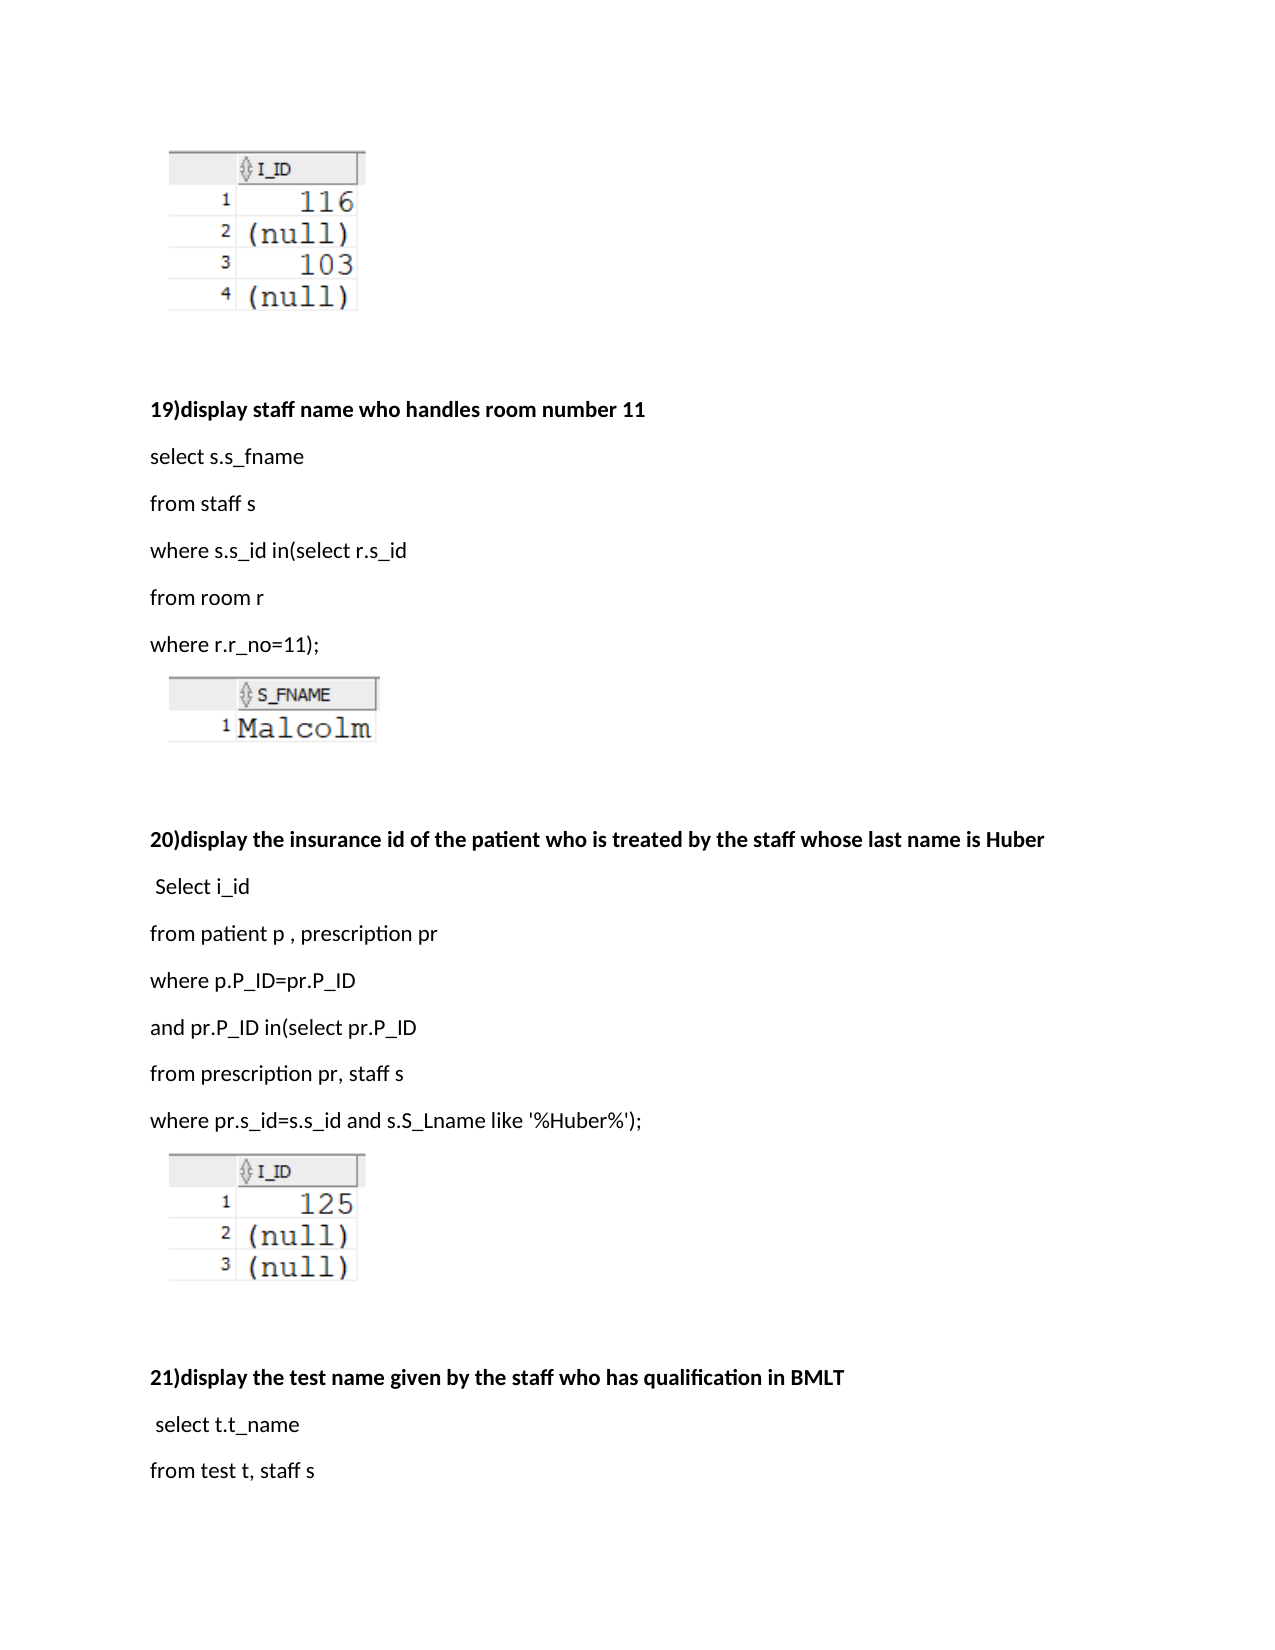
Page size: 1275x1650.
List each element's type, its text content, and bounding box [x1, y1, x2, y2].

text from prescription pr, staff s [150, 1059, 1125, 1088]
text from room r [150, 583, 1125, 611]
text where s.s_id in(select r.s_id [150, 536, 1125, 564]
text 20)display the insurance id of the patient who is treated by the staff whose last name is Huber [150, 825, 1125, 853]
text where r.r_no=11); [150, 630, 1125, 658]
text where pr.s_id=s.s_id and s.S_Lname like '%Huber%'); [150, 1106, 1125, 1134]
text from test t, staff s [150, 1457, 1125, 1484]
text from patient p , prescription pr [150, 919, 1125, 947]
text Select i_id [150, 872, 1125, 900]
text select t.t_name [150, 1410, 1125, 1438]
text select s.s_fname [150, 442, 1125, 470]
text 21)display the test name given by the staff who has qualification in BMLT [150, 1363, 1125, 1391]
text and pr.P_ID in(select pr.P_ID [150, 1013, 1125, 1041]
text from staff s [150, 489, 1125, 517]
text where p.P_ID=pr.P_ID [150, 966, 1125, 994]
text 19)display staff name who handles room number 11 [150, 395, 1125, 423]
